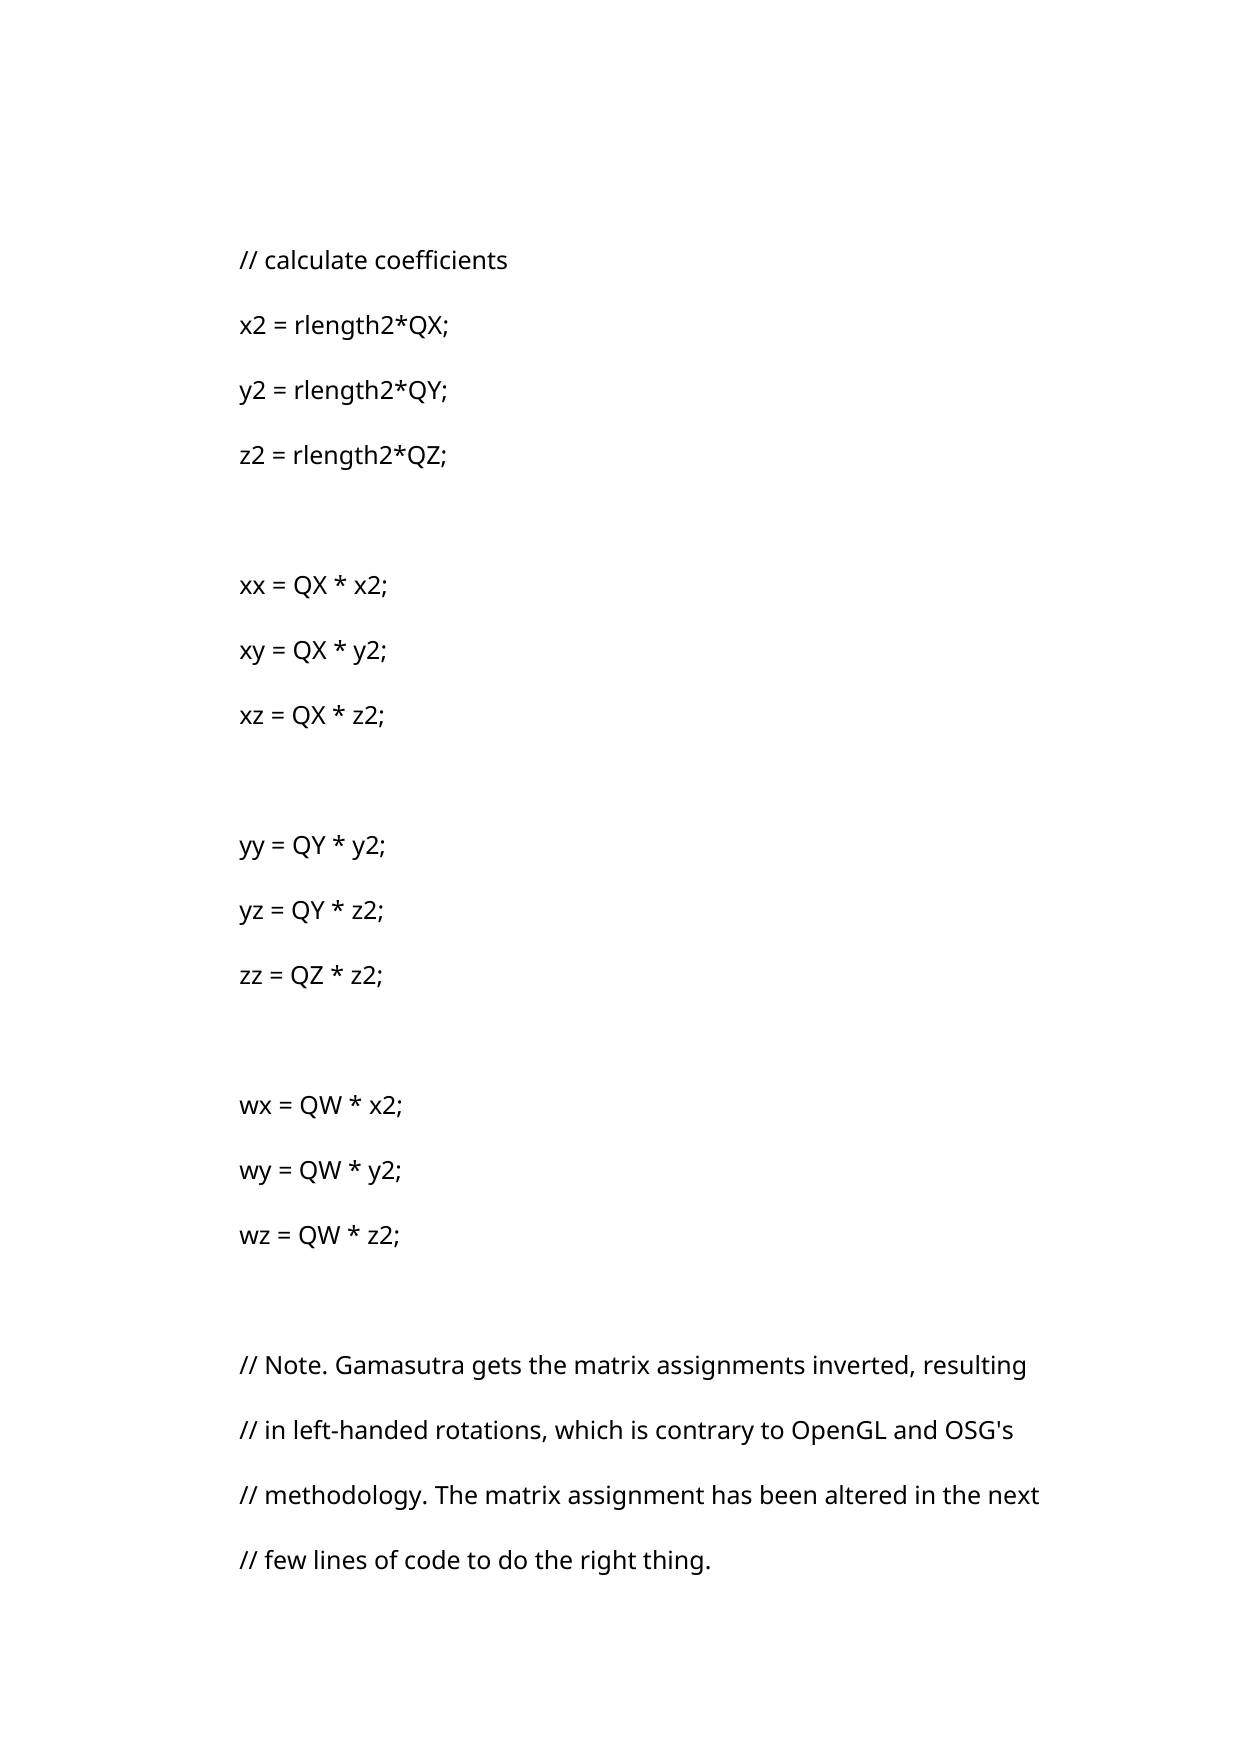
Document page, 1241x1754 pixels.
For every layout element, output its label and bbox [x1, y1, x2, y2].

table_header [188, 162, 1053, 1592]
